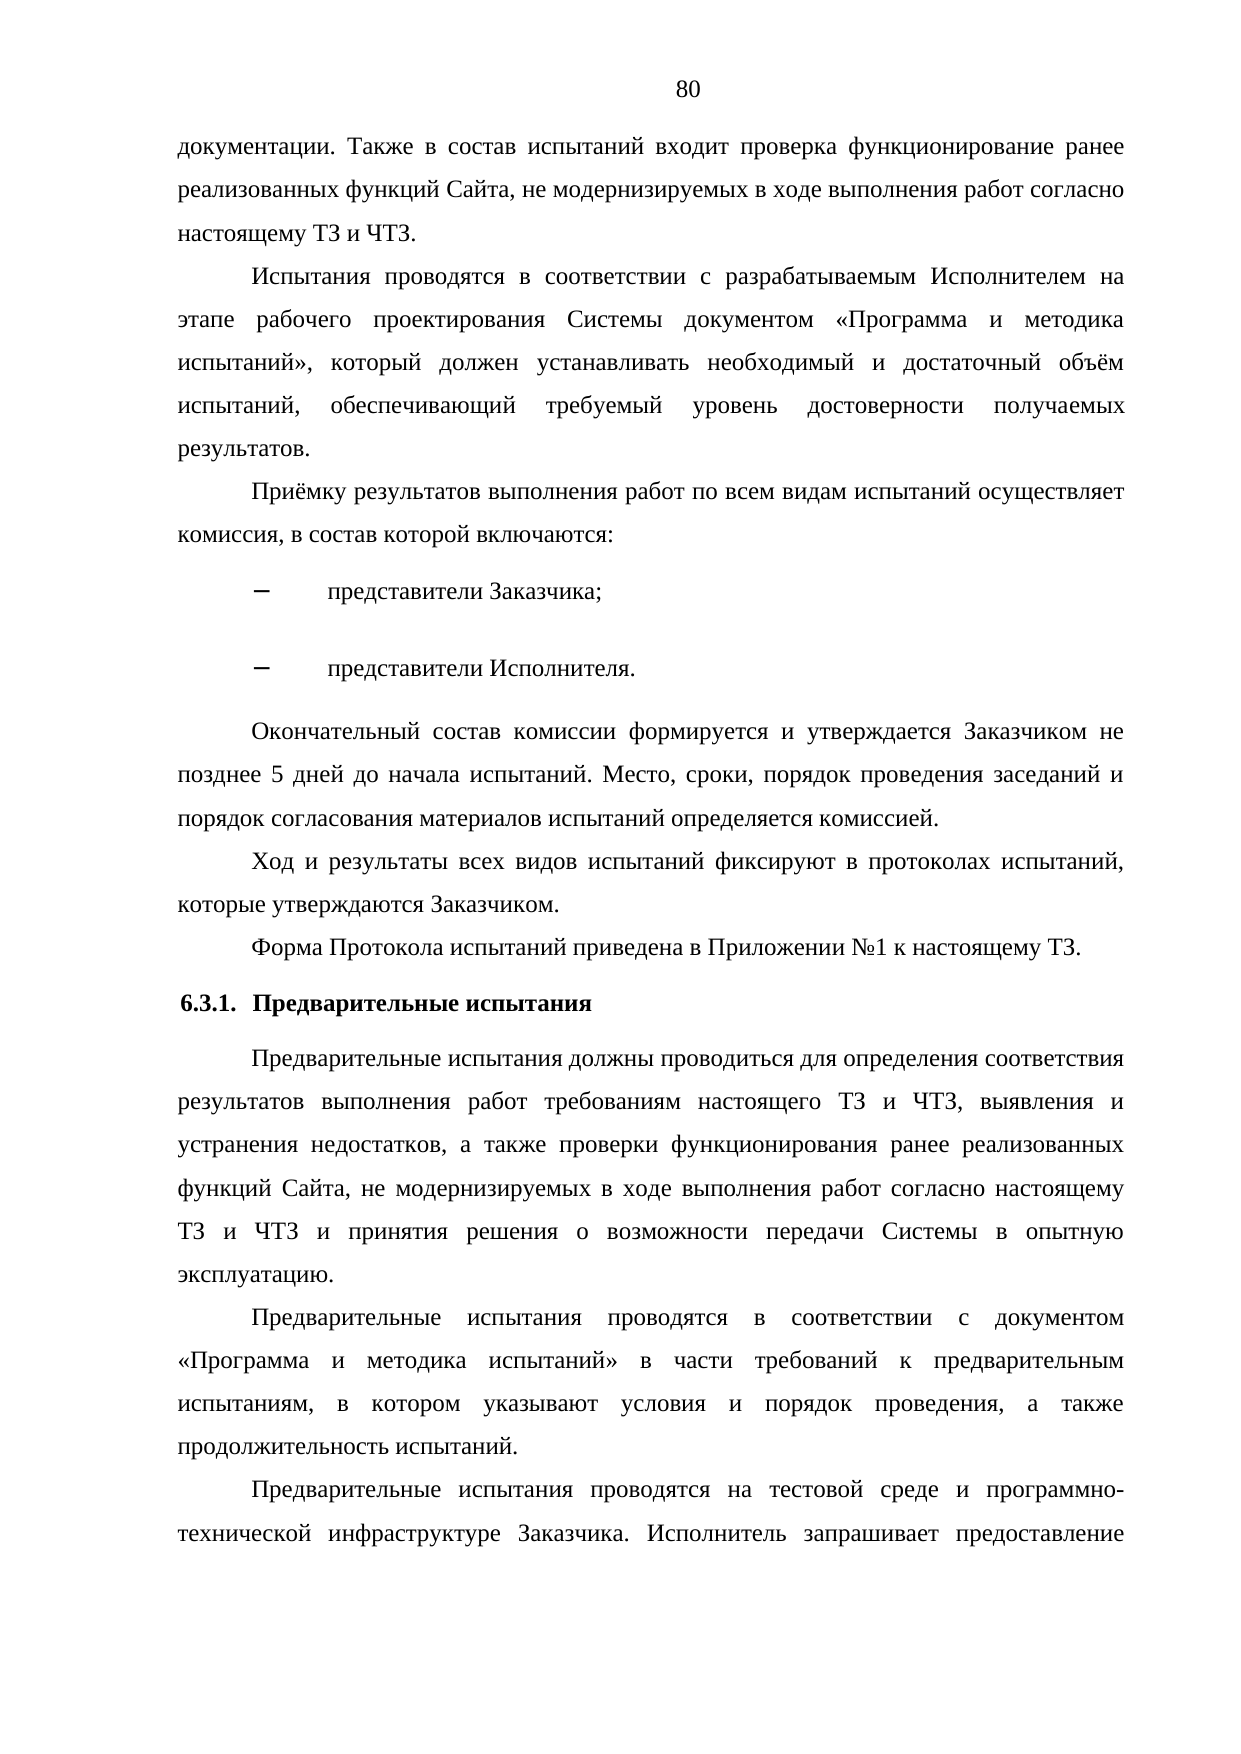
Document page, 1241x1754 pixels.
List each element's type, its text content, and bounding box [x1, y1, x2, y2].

text Испытания проводятся в соответствии с разрабатываемым Исполнителем на этапе рабочего проектирования Системы документом «Программа и методика испытаний», который должен устанавливать необходимый и достаточный объём испытаний, обеспечивающий требуемый уровень достоверности получаемых результатов. [177, 261, 1125, 462]
subtitle Предварительные испытания [230, 988, 1125, 1016]
text Предварительные испытания должны проводиться для определения соответствия результатов выполнения работ требованиям настоящего ТЗ и ЧТЗ, выявления и устранения недостатков, а также проверки функционирования ранее реализованных функций Сайта, не модернизируемых в ходе выполнения работ согласно настоящему ТЗ и ЧТЗ и принятия решения о возможности передачи Системы в опытную эксплуатацию. [177, 1043, 1125, 1288]
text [177, 131, 1125, 246]
text Окончательный состав комиссии формируется и утверждается Заказчиком не позднее 5 дней до начала испытаний. Место, сроки, порядок проведения заседаний и порядок согласования материалов испытаний определяется комиссией. [177, 716, 1125, 831]
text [177, 1474, 1125, 1546]
list представители Исполнителя. [177, 639, 1125, 691]
text Форма Протокола испытаний приведена в Приложении №1 к настоящему ТЗ. [177, 932, 1125, 961]
text Предварительные испытания проводятся в соответствии с документом «Программа и методика испытаний» в части требований к предварительным испытаниям, в котором указывают условия и порядок проведения, а также продолжительность испытаний. [177, 1302, 1125, 1460]
list представители Заказчика; [177, 563, 1125, 614]
text Ход и результаты всех видов испытаний фиксируют в протоколах испытаний, которые утверждаются Заказчиком. [177, 846, 1125, 918]
text Приёмку результатов выполнения работ по всем видам испытаний осуществляет комиссия, в состав которой включаются: [177, 476, 1125, 548]
